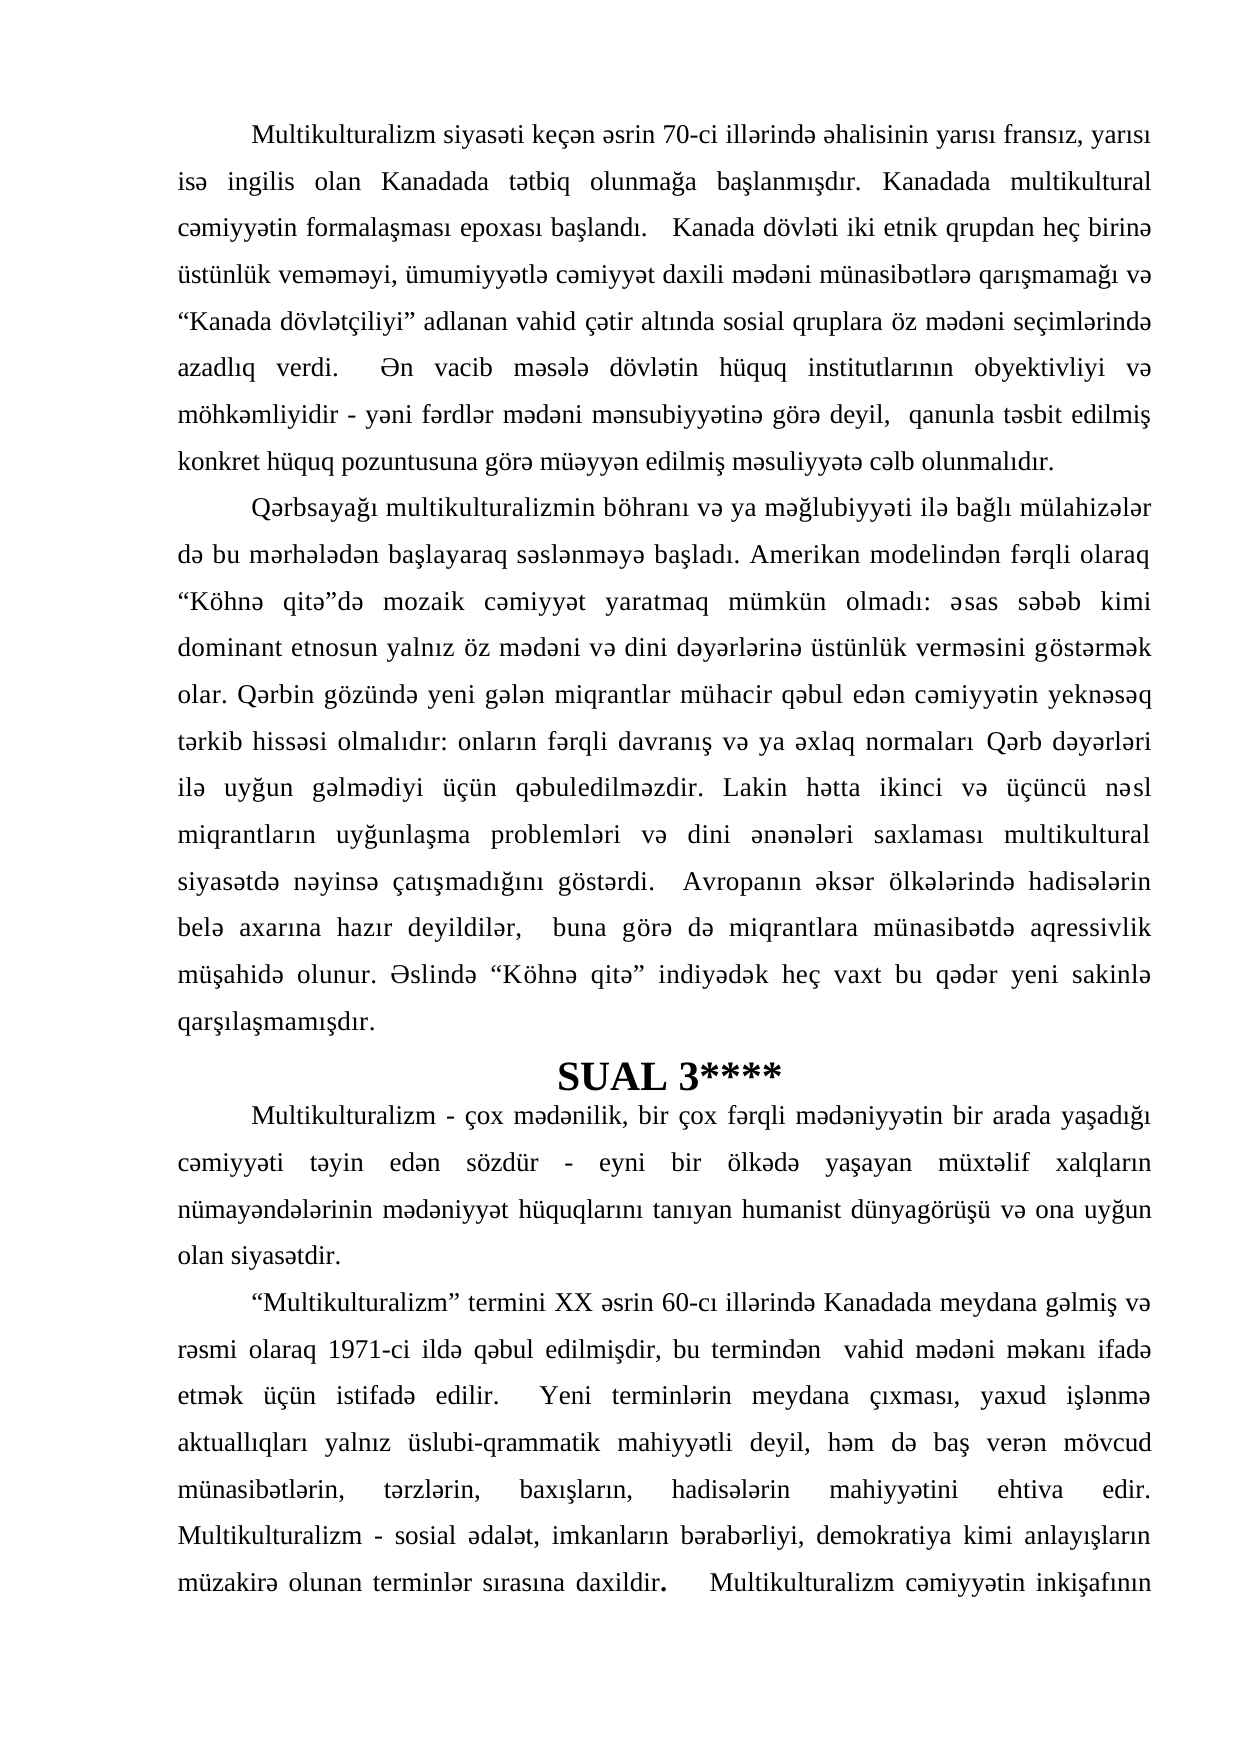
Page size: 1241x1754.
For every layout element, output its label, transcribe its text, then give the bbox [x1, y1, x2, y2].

text Qərbsayağı multikulturalizmin böhranı və ya məğlubiyyəti ilə bağlı mülahizələr də bu mərhələdən başlayaraq səslənməyə başladı. Amerikan modelindən fərqli olaraq “Köhnə qitə”də mozaik cəmiyyət yaratmaq mümkün olmadı: əsas səbəb kimi dominant etnosun yalnız öz mədəni və dini dəyərlərinə üstünlük verməsini göstərmək olar. Qərbin gözündə yeni gələn miqrantlar mühacir qəbul edən cəmiyyətin yeknəsəq tərkib hissəsi olmalıdır: onların fərqli davranış və ya əxlaq normaları Qərb dəyərləri ilə uyğun gəlmədiyi üçün qəbuledilməzdir. Lakin hətta ikinci və üçüncü nəsl miqrantların uyğunlaşma problemləri və dini ənənələri saxlaması multikultural siyasətdə nəyinsə çatışmadığını göstərdi. Avropanın əksər ölkələrində hadisələrin belə axarına hazır deyildilər, buna görə də miqrantlara münasibətdə aqressivlik müşahidə olunur. Əslində “Köhnə qitə” indiyədək heç vaxt bu qədər yeni sakinlə qarşılaşmamışdır. [177, 491, 1152, 1036]
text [177, 1286, 1152, 1597]
text Multikulturalizm - çox mədənilik, bir çox fərqli mədəniyyətin bir arada yaşadığı cəmiyyəti təyin edən sözdür - eyni bir ölkədə yaşayan müxtəlif xalqların nümayəndələrinin mədəniyyət hüquqlarını tanıyan humanist dünyagörüşü və ona uyğun olan siyasətdir. [177, 1099, 1152, 1271]
text Multikulturalizm siyasəti keçən əsrin 70-ci illərində əhalisinin yarısı fransız, yarısı isə ingilis olan Kanadada tətbiq olunmağa başlanmışdır. Kanadada multikultural cəmiyyətin formalaşması epoxası başlandı. Kanada dövləti iki etnik qrupdan heç birinə üstünlük veməməyi, ümumiyyətlə cəmiyyət daxili mədəni münasibətlərə qarışmamağı və “Kanada dövlətçiliyi” adlanan vahid çətir altında sosial qruplara öz mədəni seçimlərində azadlıq verdi. Ən vacib məsələ dövlətin hüquq institutlarının obyektivliyi və möhkəmliyidir - yəni fərdlər mədəni mənsubiyyətinə görə deyil, qanunla təsbit edilmiş konkret hüquq pozuntusuna görə müəyyən edilmiş məsuliyyətə cəlb olunmalıdır. [177, 118, 1152, 476]
text SUAL 3**** [177, 1051, 1152, 1099]
